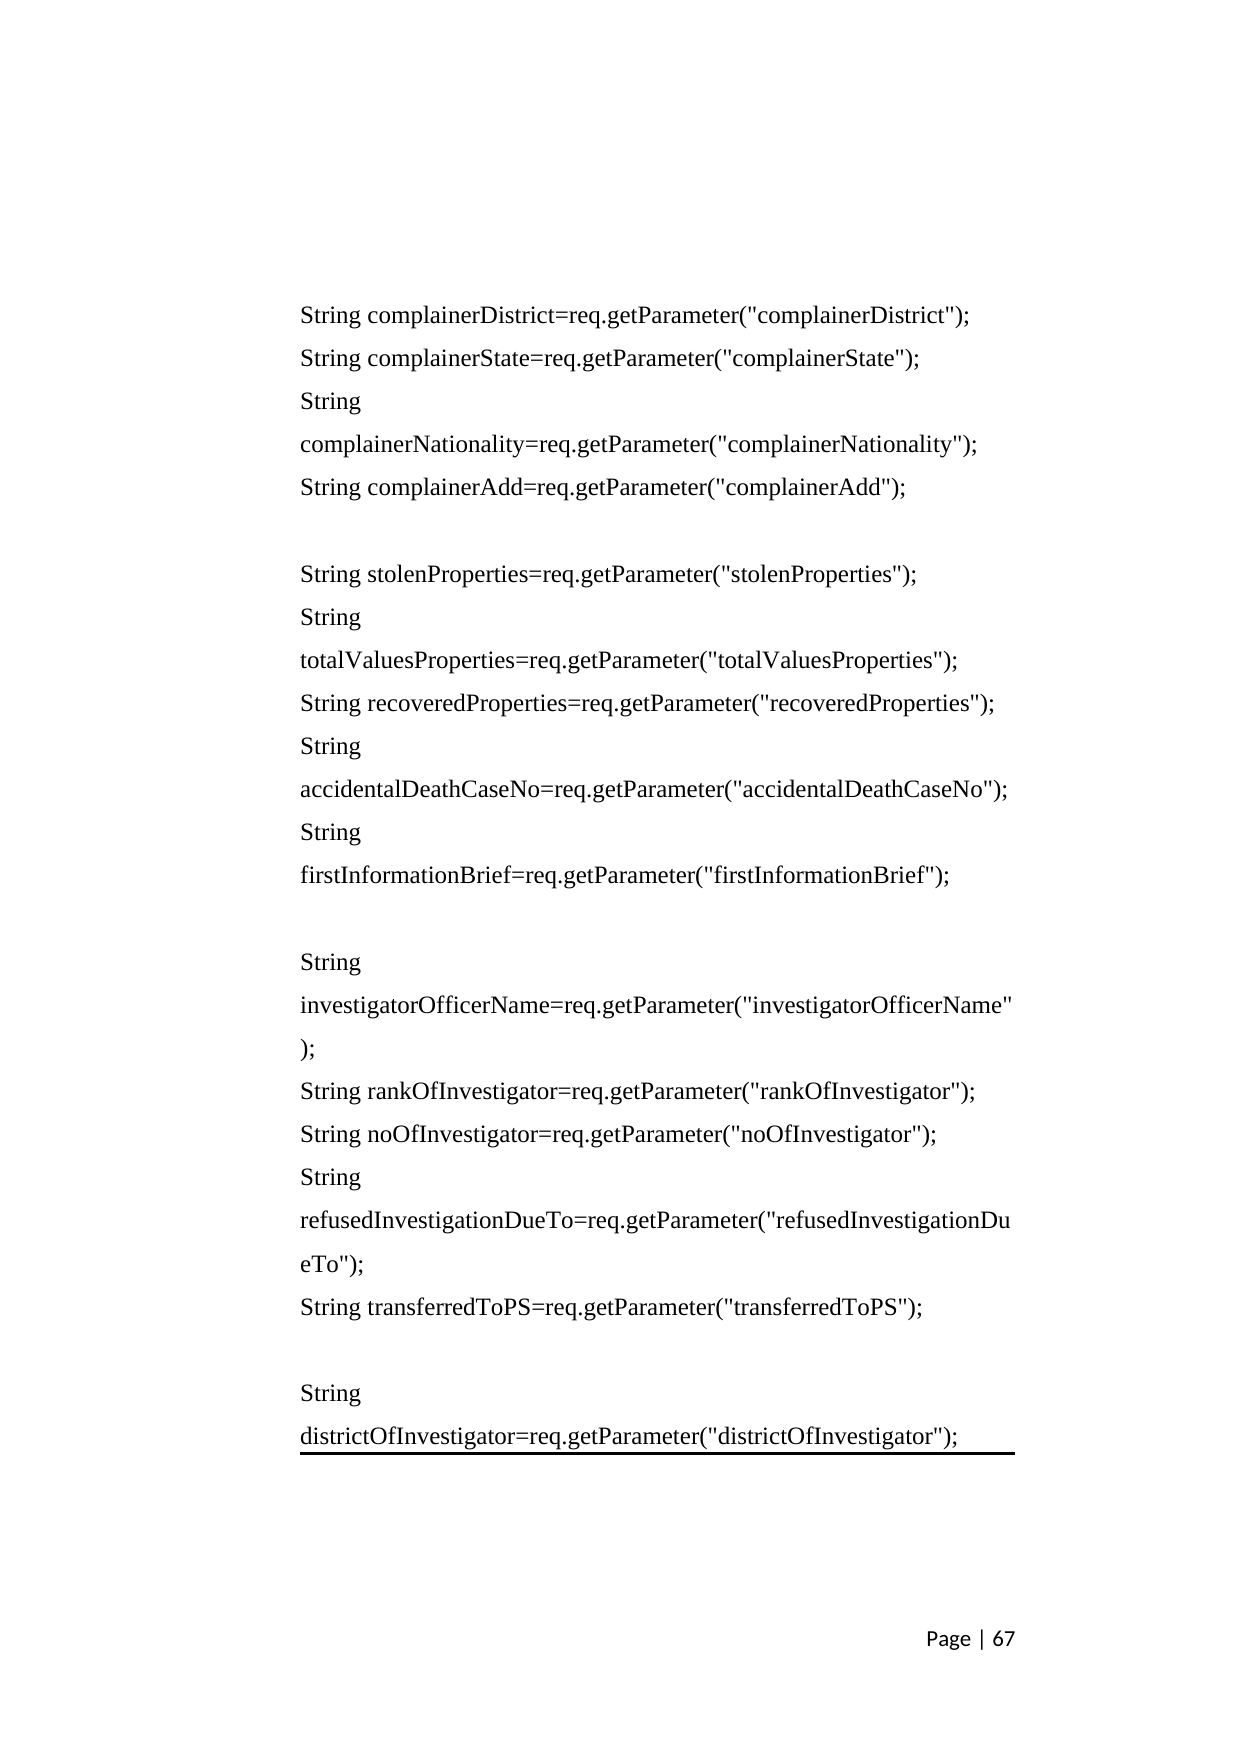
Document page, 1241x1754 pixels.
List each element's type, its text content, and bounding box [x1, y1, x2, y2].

text String totalValuesProperties=req.getParameter("totalValuesProperties"); [300, 602, 1015, 674]
text String refusedInvestigationDueTo=req.getParameter("refusedInvestigationDueTo"); [300, 1162, 1015, 1277]
text String noOfInvestigator=req.getParameter("noOfInvestigator"); [300, 1119, 1015, 1148]
text String complainerDistrict=req.getParameter("complainerDistrict"); [300, 300, 1015, 329]
text String rankOfInvestigator=req.getParameter("rankOfInvestigator"); [300, 1076, 1015, 1105]
text String stolenProperties=req.getParameter("stolenProperties"); [300, 559, 1015, 587]
text String complainerState=req.getParameter("complainerState"); [300, 343, 1015, 372]
text String accidentalDeathCaseNo=req.getParameter("accidentalDeathCaseNo"); [300, 731, 1015, 803]
text String complainerAdd=req.getParameter("complainerAdd"); [300, 472, 1015, 501]
text String complainerNationality=req.getParameter("complainerNationality"); [300, 386, 1015, 458]
text String investigatorOfficerName=req.getParameter("investigatorOfficerName"); [300, 947, 1015, 1062]
text String districtOfInvestigator=req.getParameter("districtOfInvestigator"); [300, 1378, 1015, 1452]
text String transferredToPS=req.getParameter("transferredToPS"); [300, 1292, 1015, 1321]
text String firstInformationBrief=req.getParameter("firstInformationBrief"); [300, 817, 1015, 889]
text String recoveredProperties=req.getParameter("recoveredProperties"); [300, 688, 1015, 717]
